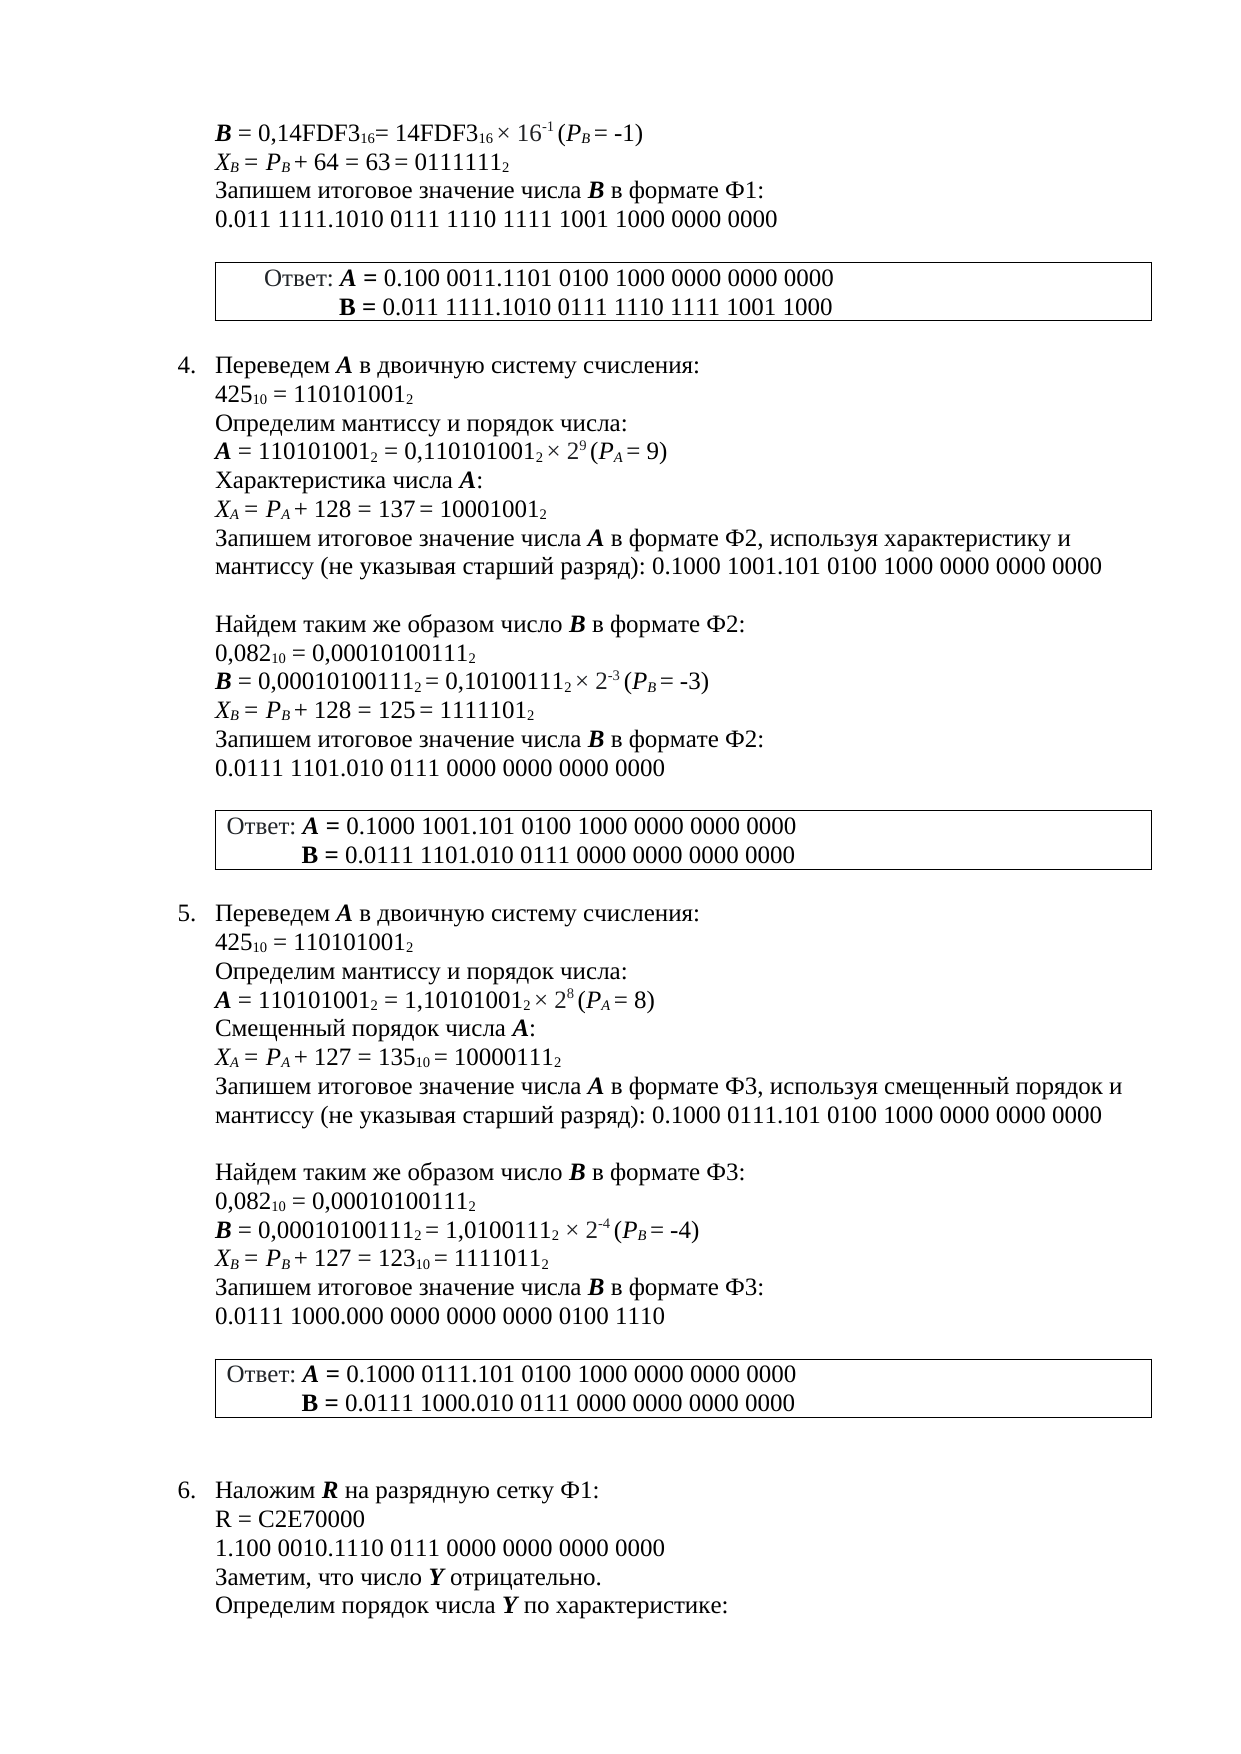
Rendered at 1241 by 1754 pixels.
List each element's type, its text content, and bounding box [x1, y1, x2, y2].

list Смещенный порядок числа A: [215, 1013, 1152, 1042]
list B = 0,000101001112 = 0,101001112 × 2-3 (PB = -3) [215, 666, 575, 695]
list Заметим, что число Y отрицательно. [215, 1562, 1152, 1591]
list Характеристика числа A: [215, 465, 1152, 494]
table_header Ответ: A = 0.1000 1001.101 0100 1000 0000 0000 0000 B = 0.0111 1101.010 0111 0000 0000 0000 0000 [216, 811, 1151, 869]
table_header Ответ: A = 0.1000 0111.101 0100 1000 0000 0000 0000 B = 0.0111 1000.010 0111 0000 0000 0000 0000 [216, 1360, 1151, 1417]
list XB = PB + 127 = 12310 = 11110112 [215, 1243, 1152, 1272]
list XB = PB + 128 = 125 = 11111012 [215, 695, 1152, 724]
list XB = PB + 64 = 63 = 01111112 [215, 147, 1152, 176]
list 0.0111 1000.000 0000 0000 0000 0100 1110 [215, 1301, 1152, 1330]
list R = C2E70000 [215, 1504, 1152, 1533]
table_header Ответ: A = 0.100 0011.1101 0100 1000 0000 0000 0000 B = 0.011 1111.1010 0111 1110 1111 1001 1000 [216, 263, 1151, 320]
list Определим порядок числа Y по характеристике: [215, 1591, 1152, 1619]
list B = 0,14FDF316= 14FDF316 × 16-1 (PB = -1) [557, 118, 1152, 147]
list Определим мантиссу и порядок числа: [215, 408, 1152, 436]
list 0,08210 = 0,000101001112 [215, 638, 1152, 666]
list A = 1101010012 = 0,1101010012 × 29 (PA = 9) [590, 436, 1152, 465]
list XA = PA + 127 = 13510 = 100001112 [215, 1042, 1152, 1071]
list A = 1101010012 = 0,1101010012 × 29 (PA = 9) [215, 436, 546, 465]
list B = 0,000101001112 = 1,01001112 × 2-4 (PB = -4) [215, 1215, 565, 1243]
list 42510 = 1101010012 [215, 927, 1152, 956]
list 42510 = 1101010012 [215, 379, 1152, 408]
list Наложим R на разрядную сетку Ф1: [177, 1476, 1152, 1504]
list Переведем A в двоичную систему счисления: [177, 350, 1152, 379]
list 0.0111 1101.010 0111 0000 0000 0000 0000 [215, 753, 1152, 781]
list Определим мантиссу и порядок числа: [215, 956, 1152, 985]
list A = 1101010012 = 1,101010012 × 28 (PA = 8) [577, 985, 1152, 1013]
list Запишем итоговое значение числа A в формате Ф2, используя характеристику и мантиссу (не указывая старший разряд): 0.1000 1001.101 0100 1000 0000 0000 0000 [215, 523, 1152, 580]
list Найдем таким же образом число B в формате Ф3: [215, 1157, 1152, 1186]
list Запишем итоговое значение числа A в формате Ф3, используя смещенный порядок и мантиссу (не указывая старший разряд): 0.1000 0111.101 0100 1000 0000 0000 0000 [215, 1071, 1152, 1128]
list Запишем итоговое значение числа B в формате Ф3: [215, 1272, 1152, 1301]
list 0,08210 = 0,000101001112 [215, 1186, 1152, 1215]
list B = 0,000101001112 = 1,01001112 × 2-4 (PB = -4) [614, 1215, 1152, 1243]
list 0.011 1111.1010 0111 1110 1111 1001 1000 0000 0000 [215, 204, 1152, 233]
list Переведем A в двоичную систему счисления: [177, 898, 1152, 927]
list XA = PA + 128 = 137 = 100010012 [215, 494, 1152, 523]
list A = 1101010012 = 1,101010012 × 28 (PA = 8) [215, 985, 534, 1013]
list B = 0,000101001112 = 0,101001112 × 2-3 (PB = -3) [623, 666, 1152, 695]
list Запишем итоговое значение числа B в формате Ф1: [215, 176, 1152, 204]
list Найдем таким же образом число B в формате Ф2: [215, 609, 1152, 638]
list B = 0,14FDF316= 14FDF316 × 16-1 (PB = -1) [215, 118, 496, 147]
list 1.100 0010.1110 0111 0000 0000 0000 0000 [215, 1533, 1152, 1562]
list Запишем итоговое значение числа B в формате Ф2: [215, 724, 1152, 753]
